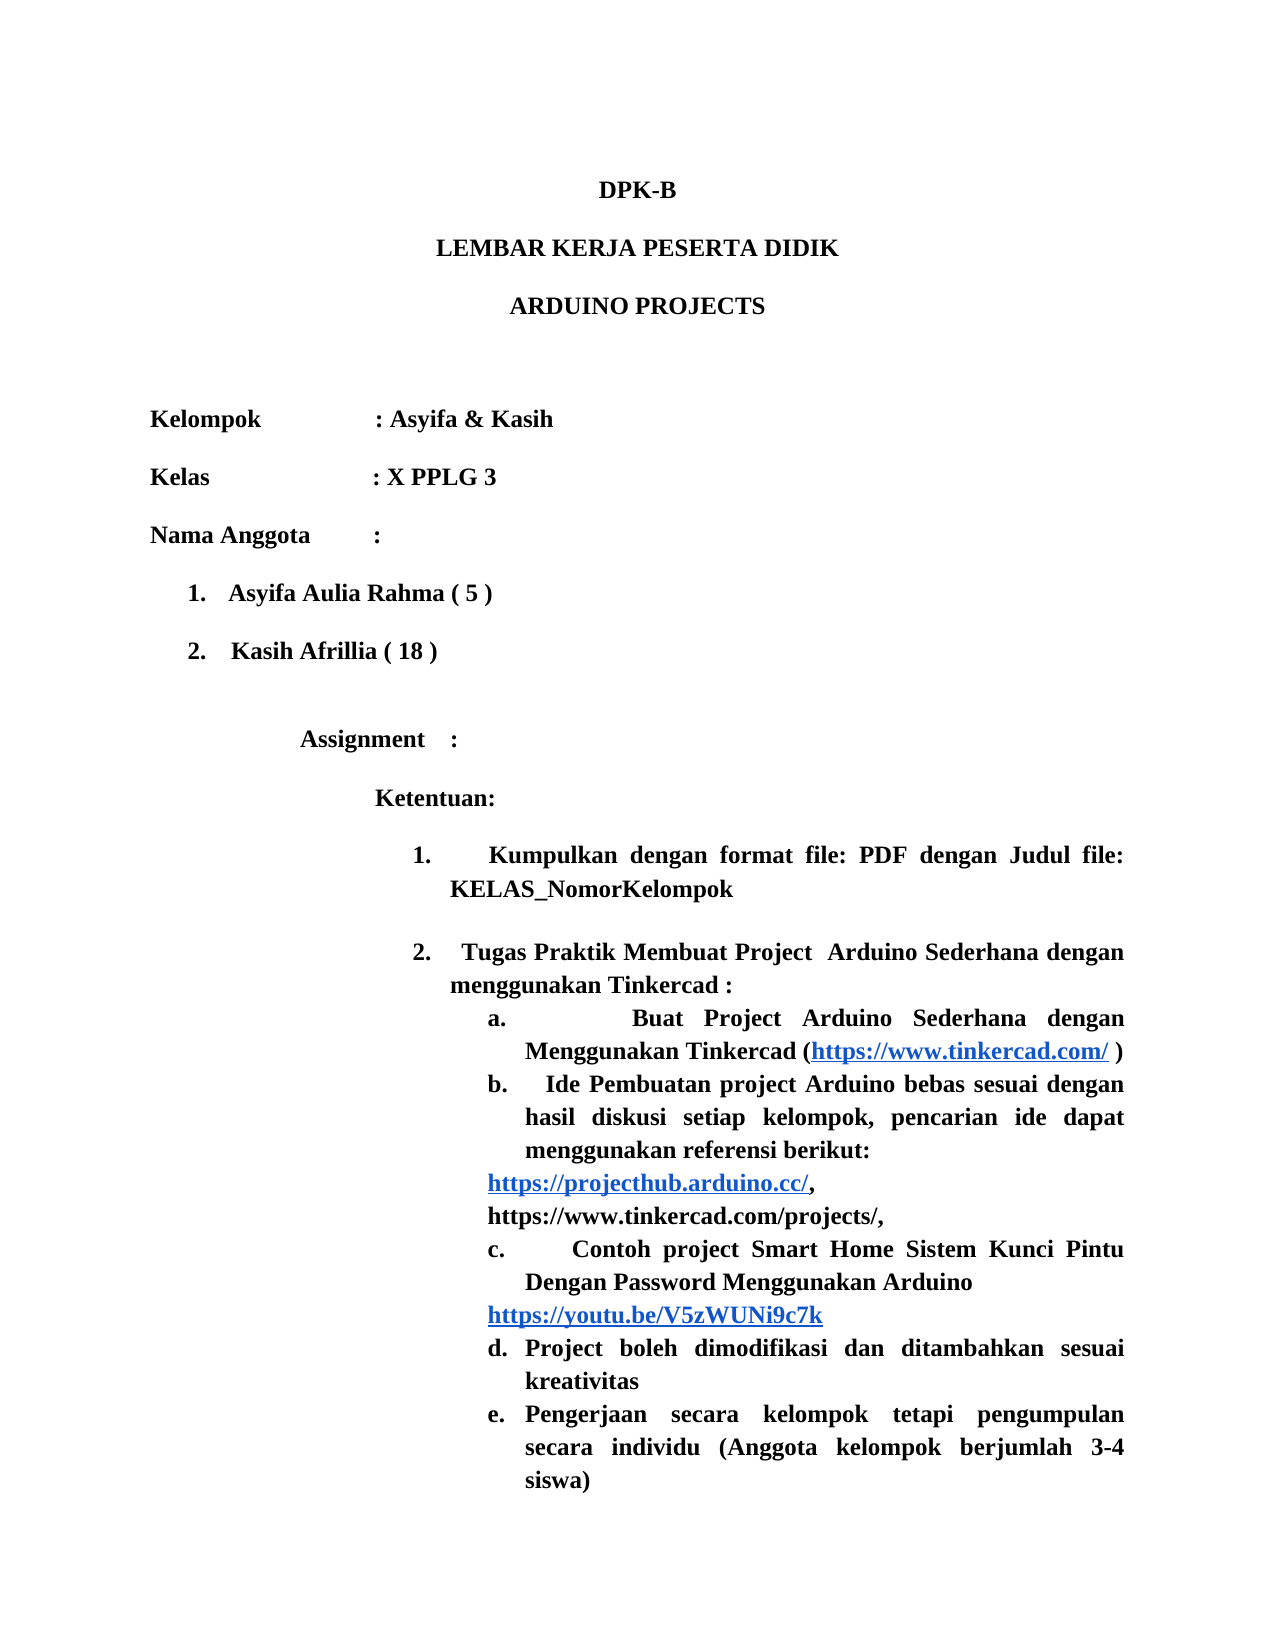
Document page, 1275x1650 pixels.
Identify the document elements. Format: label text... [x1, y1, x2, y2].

text Nama Anggota : [150, 520, 1125, 549]
text Assignment : [300, 724, 1125, 753]
text DPK-B [150, 175, 1125, 204]
text Ketentuan: [150, 783, 1125, 811]
text Kelas : X PPLG 3 [150, 462, 1125, 491]
text b. Ide Pembuatan project Arduino bebas sesuai dengan hasil diskusi setiap kelompok, pencarian ide dapat menggunakan referensi berikut: [487, 1069, 1125, 1164]
text ARDUINO PROJECTS [150, 291, 1125, 320]
text 2. Tugas Praktik Membuat Project Arduino Sederhana dengan menggunakan Tinkercad : [412, 937, 1125, 999]
text e. Pengerjaan secara kelompok tetapi pengumpulan secara individu (Anggota kelompok berjumlah 3-4 siswa) [487, 1399, 1125, 1494]
text 2. Kasih Afrillia ( 18 ) [187, 636, 1125, 665]
text https://projecthub.arduino.cc/, https://www.tinkercad.com/projects/, [487, 1168, 1125, 1230]
text LEMBAR KERJA PESERTA DIDIK [150, 233, 1125, 262]
text a. Buat Project Arduino Sederhana dengan Menggunakan Tinkercad (https://www.tinkercad.com/ ) [487, 1003, 1125, 1065]
text Kelompok : Asyifa & Kasih [150, 404, 1125, 433]
text d. Project boleh dimodifikasi dan ditambahkan sesuai kreativitas [487, 1333, 1125, 1395]
text c. Contoh project Smart Home Sistem Kunci Pintu Dengan Password Menggunakan Arduino [487, 1234, 1125, 1296]
text 1. Asyifa Aulia Rahma ( 5 ) [187, 578, 1125, 607]
text 1. Kumpulkan dengan format file: PDF dengan Judul file: KELAS_NomorKelompok [412, 841, 1125, 902]
text https://youtu.be/V5zWUNi9c7k [487, 1300, 1125, 1329]
